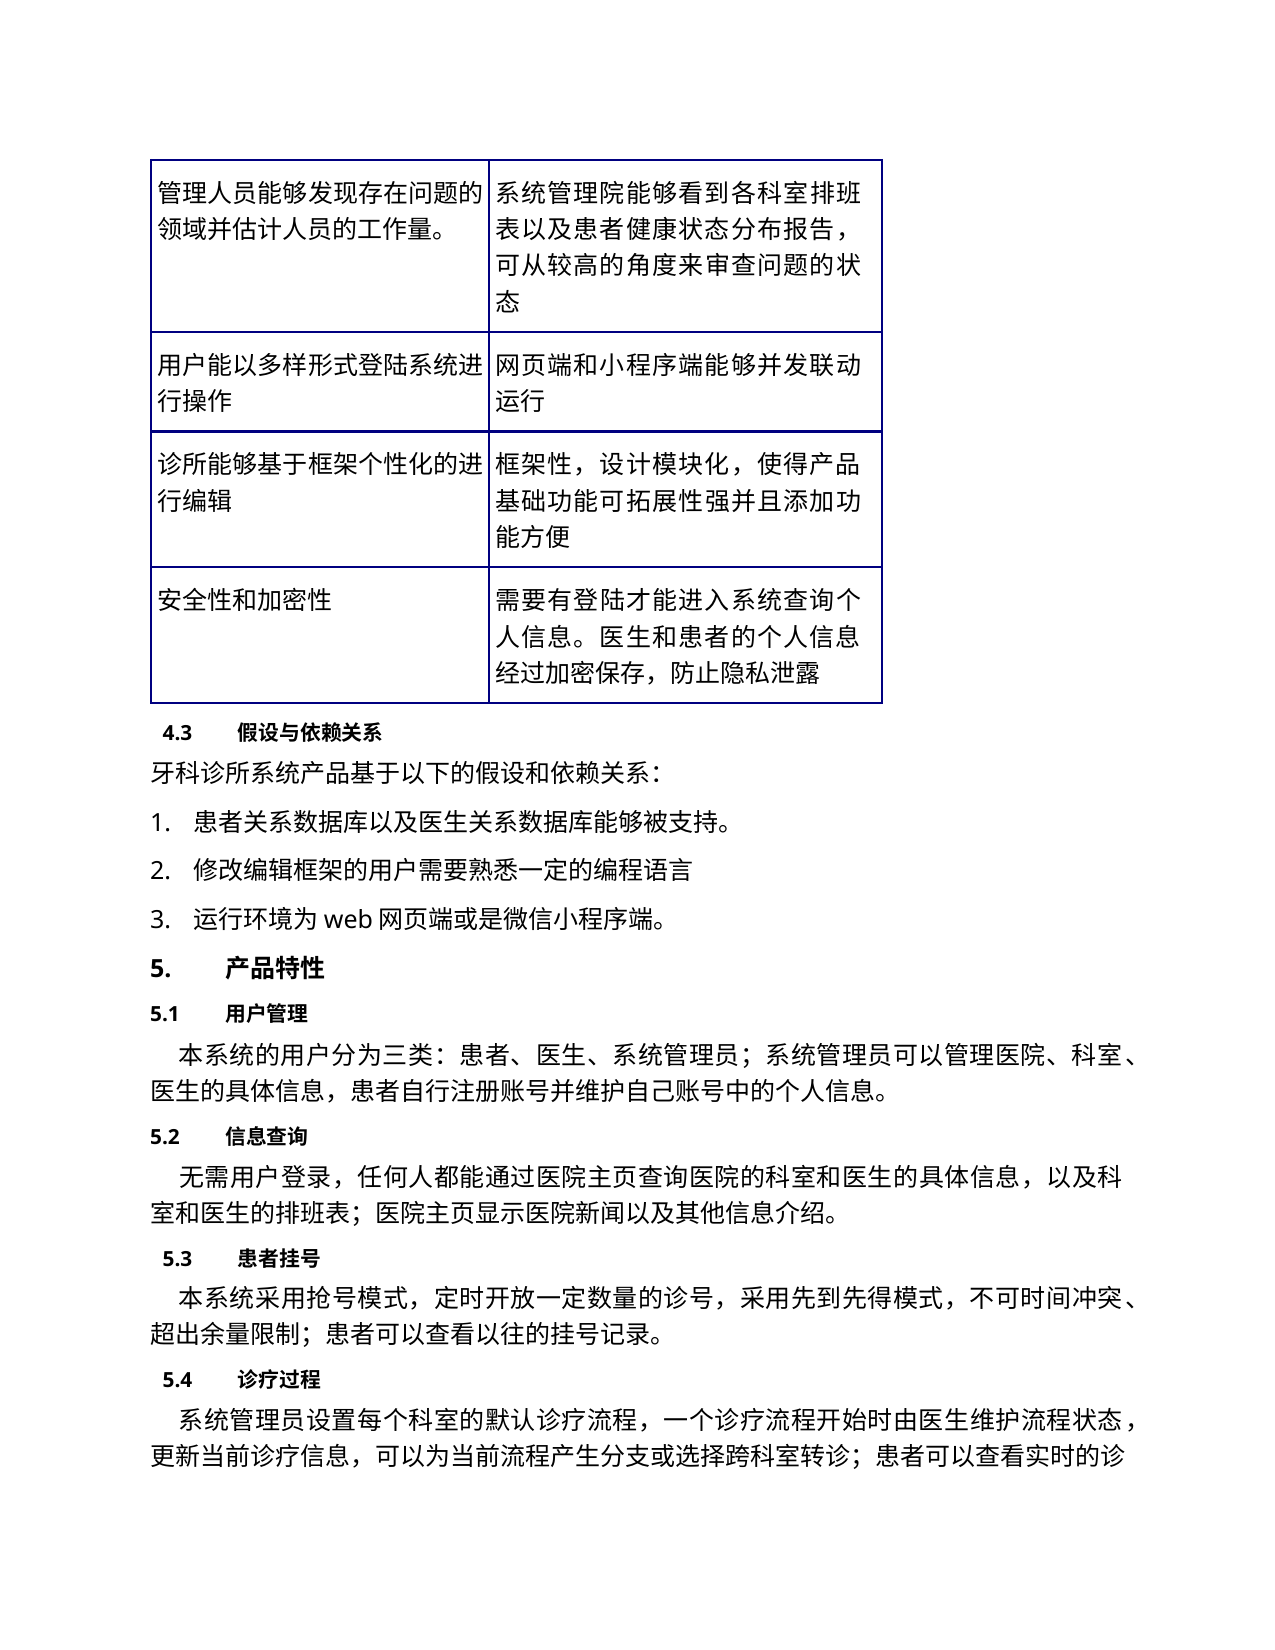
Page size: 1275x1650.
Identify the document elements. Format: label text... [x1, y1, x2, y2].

subtitle 用户管理 [150, 997, 1125, 1027]
list 修改编辑框架的用户需要熟悉一定的编程语言 [150, 851, 1125, 887]
text 本系统的用户分为三类：患者、医生、系统管理员；系统管理员可以管理医院、科室、医生的具体信息，患者自行注册账号并维护自己账号中的个人信息。 [150, 1036, 1125, 1108]
list 运行环境为web网页端或是微信小程序端。 [150, 899, 1125, 936]
text 无需用户登录，任何人都能通过医院主页查询医院的科室和医生的具体信息，以及科室和医生的排班表；医院主页显示医院新闻以及其他信息介绍。 [150, 1157, 1125, 1230]
table_cell 需要有登陆才能进入系统查询个人信息。医生和患者的个人信息经过加密保存，防止隐私泄露 [490, 568, 881, 702]
subtitle 患者挂号 [162, 1242, 1125, 1272]
table_cell 系统管理院能够看到各科室排班表以及患者健康状态分布报告，可从较高的角度来审查问题的状态 [490, 161, 881, 331]
table_cell 网页端和小程序端能够并发联动运行 [490, 333, 881, 430]
subtitle 诊疗过程 [162, 1364, 1125, 1394]
table_cell 用户能以多样形式登陆系统进行操作 [152, 333, 488, 430]
text 本系统采用抢号模式，定时开放一定数量的诊号，采用先到先得模式，不可时间冲突、超出余量限制；患者可以查看以往的挂号记录。 [150, 1279, 1125, 1351]
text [150, 1400, 1125, 1473]
table_cell 管理人员能够发现存在问题的领域并估计人员的工作量。 [152, 161, 488, 331]
subtitle 产品特性 [150, 948, 1125, 984]
list 患者关系数据库以及医生关系数据库能够被支持。 [150, 802, 1125, 838]
table_cell 框架性，设计模块化，使得产品基础功能可拓展性强并且添加功能方便 [490, 433, 881, 566]
subtitle 假设与依赖关系 [162, 717, 1125, 747]
text 牙科诊所系统产品基于以下的假设和依赖关系： [150, 753, 1125, 789]
table_cell 诊所能够基于框架个性化的进行编辑 [152, 433, 488, 566]
table_cell 安全性和加密性 [152, 568, 488, 702]
subtitle 信息查询 [150, 1121, 1125, 1151]
